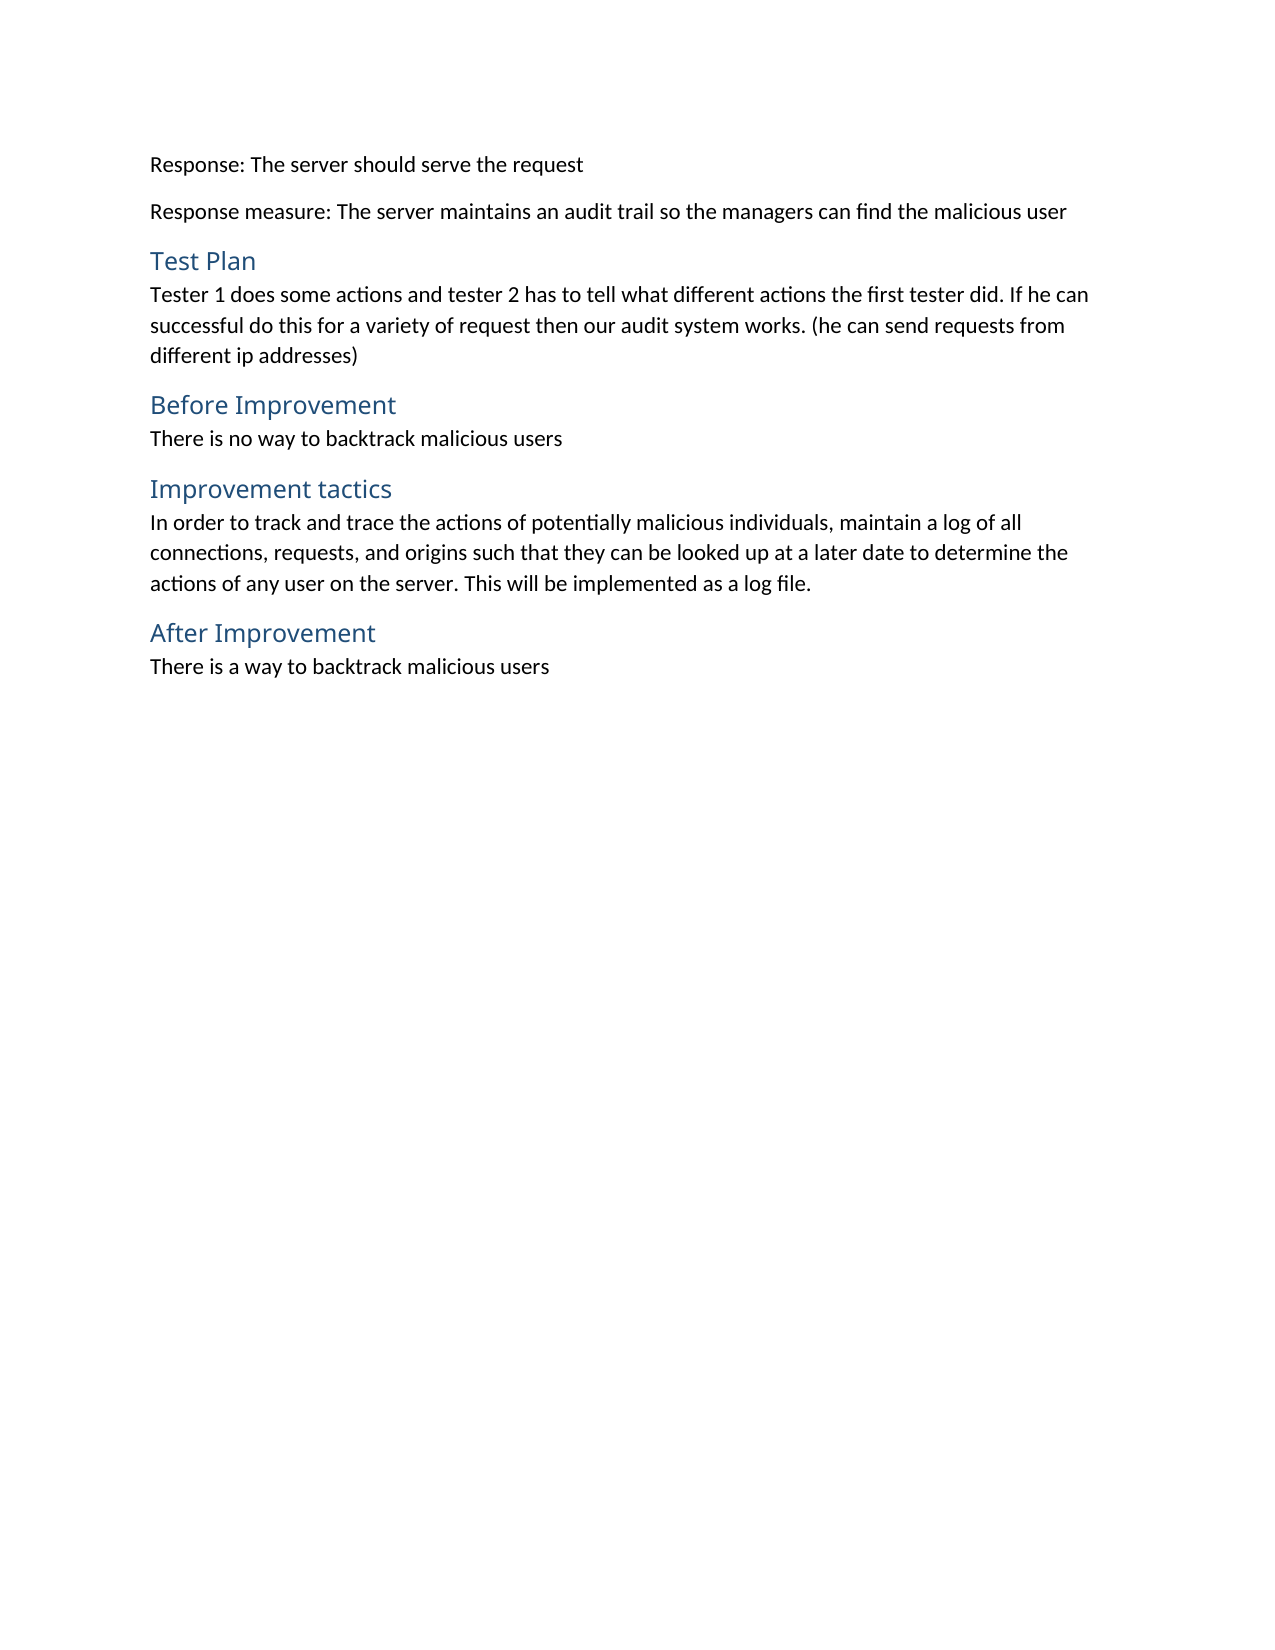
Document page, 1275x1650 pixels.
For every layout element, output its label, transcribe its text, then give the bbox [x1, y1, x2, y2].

subtitle After Improvement [150, 616, 1125, 649]
subtitle Test Plan [150, 244, 1125, 278]
text There is no way to backtrack malicious users [150, 424, 1125, 453]
text Response measure: The server maintains an audit trail so the managers can find the malicious user [150, 197, 1125, 225]
text Response: The server should serve the request [150, 150, 1125, 178]
text There is a way to backtrack malicious users [150, 652, 1125, 680]
subtitle Improvement tactics [150, 471, 1125, 506]
subtitle Before Improvement [150, 388, 1125, 422]
text Tester 1 does some actions and tester 2 has to tell what different actions the first tester did. If he can successful do this for a variety of request then our audit system works. (he can send requests from different ip addresses) [150, 281, 1125, 369]
text In order to track and trace the actions of potentially malicious individuals, maintain a log of all connections, requests, and origins such that they can be looked up at a later date to determine the actions of any user on the server. This will be implemented as a log file. [150, 508, 1125, 597]
